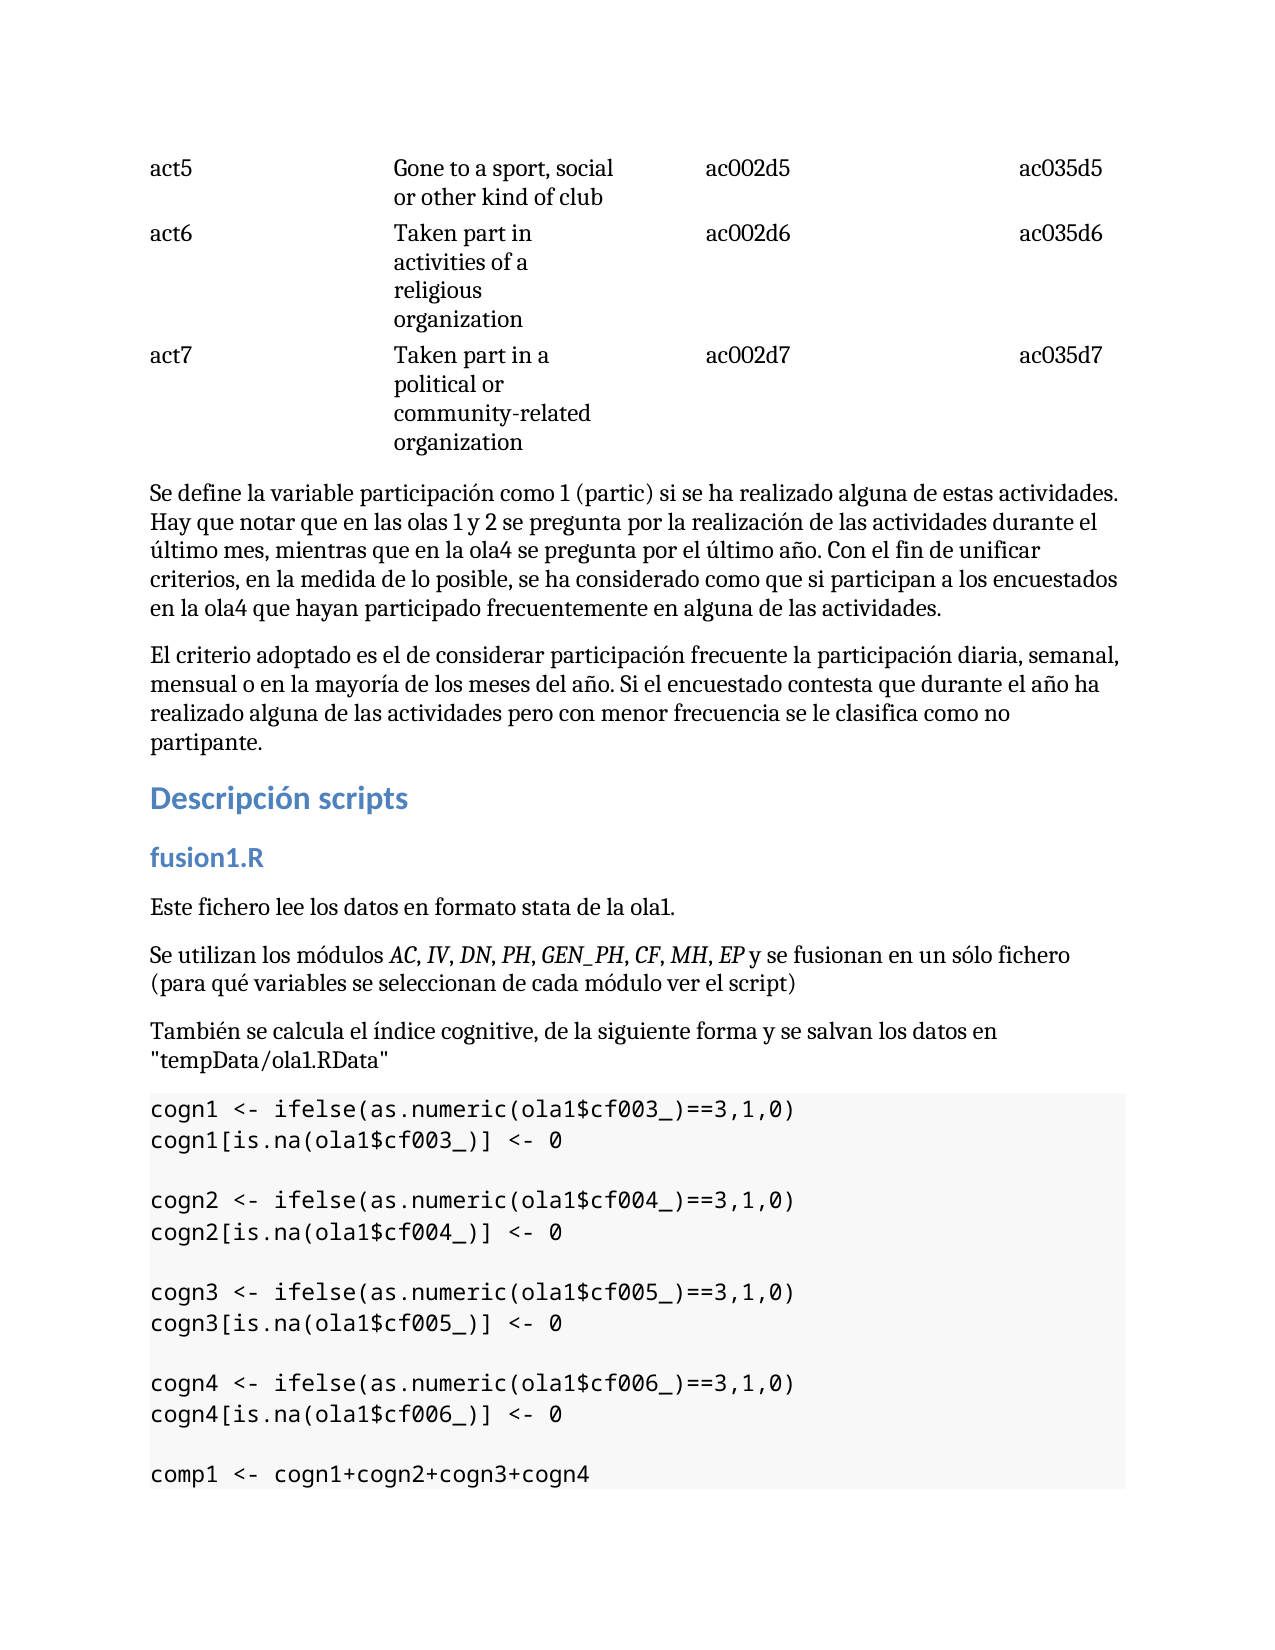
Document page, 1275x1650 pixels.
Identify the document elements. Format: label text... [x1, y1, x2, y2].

text Este fichero lee los datos en formato stata de la ola1. [150, 893, 1125, 922]
table_cell Taken part in a political or community-related organization [383, 338, 626, 460]
subtitle Descripción scripts [150, 777, 1125, 818]
text Se define la variable participación como 1 (partic) si se ha realizado alguna de estas actividades. Hay que notar que en las olas 1 y 2 se pregunta por la realización de las actividades durante el último mes, mientras que en la ola4 se pregunta por el último año. Con el fin de unificar criterios, en la medida de lo posible, se ha considerado como que si participan a los encuestados en la ola4 que hayan participado frecuentemente en alguna de las actividades. [150, 479, 1125, 622]
text El criterio adoptado es el de considerar participación frecuente la participación diaria, semanal, mensual o en la mayoría de los meses del año. Si el encuestado contesta que durante el año ha realizado alguna de las actividades pero con menor frecuencia se le clasifica como no partipante. [150, 641, 1125, 756]
table_cell Taken part in activities of a religious organization [383, 215, 626, 337]
table_cell Gone to a sport, social or other kind of club [383, 150, 626, 215]
text Se utilizan los módulos AC, IV, DN, PH, GEN_PH, CF, MH, EP y se fusionan en un sólo fichero (para qué variables se seleccionan de cada módulo ver el script) [150, 941, 1125, 998]
table_cell act5 [139, 150, 382, 215]
table_cell act7 [139, 338, 382, 460]
text También se calcula el índice cognitive, de la siguiente forma y se salvan los datos en "tempData/ola1.RData" [150, 1017, 1125, 1074]
table_cell ac035d5 [870, 150, 1114, 215]
table_cell ac035d7 [870, 338, 1114, 460]
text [150, 1093, 1125, 1489]
table_cell act6 [139, 215, 382, 337]
subtitle fusion1.R [150, 839, 1125, 874]
table_cell ac002d5 [626, 150, 870, 215]
table_cell ac002d6 [626, 215, 870, 337]
table_cell ac002d7 [626, 338, 870, 460]
table_cell ac035d6 [870, 215, 1114, 337]
